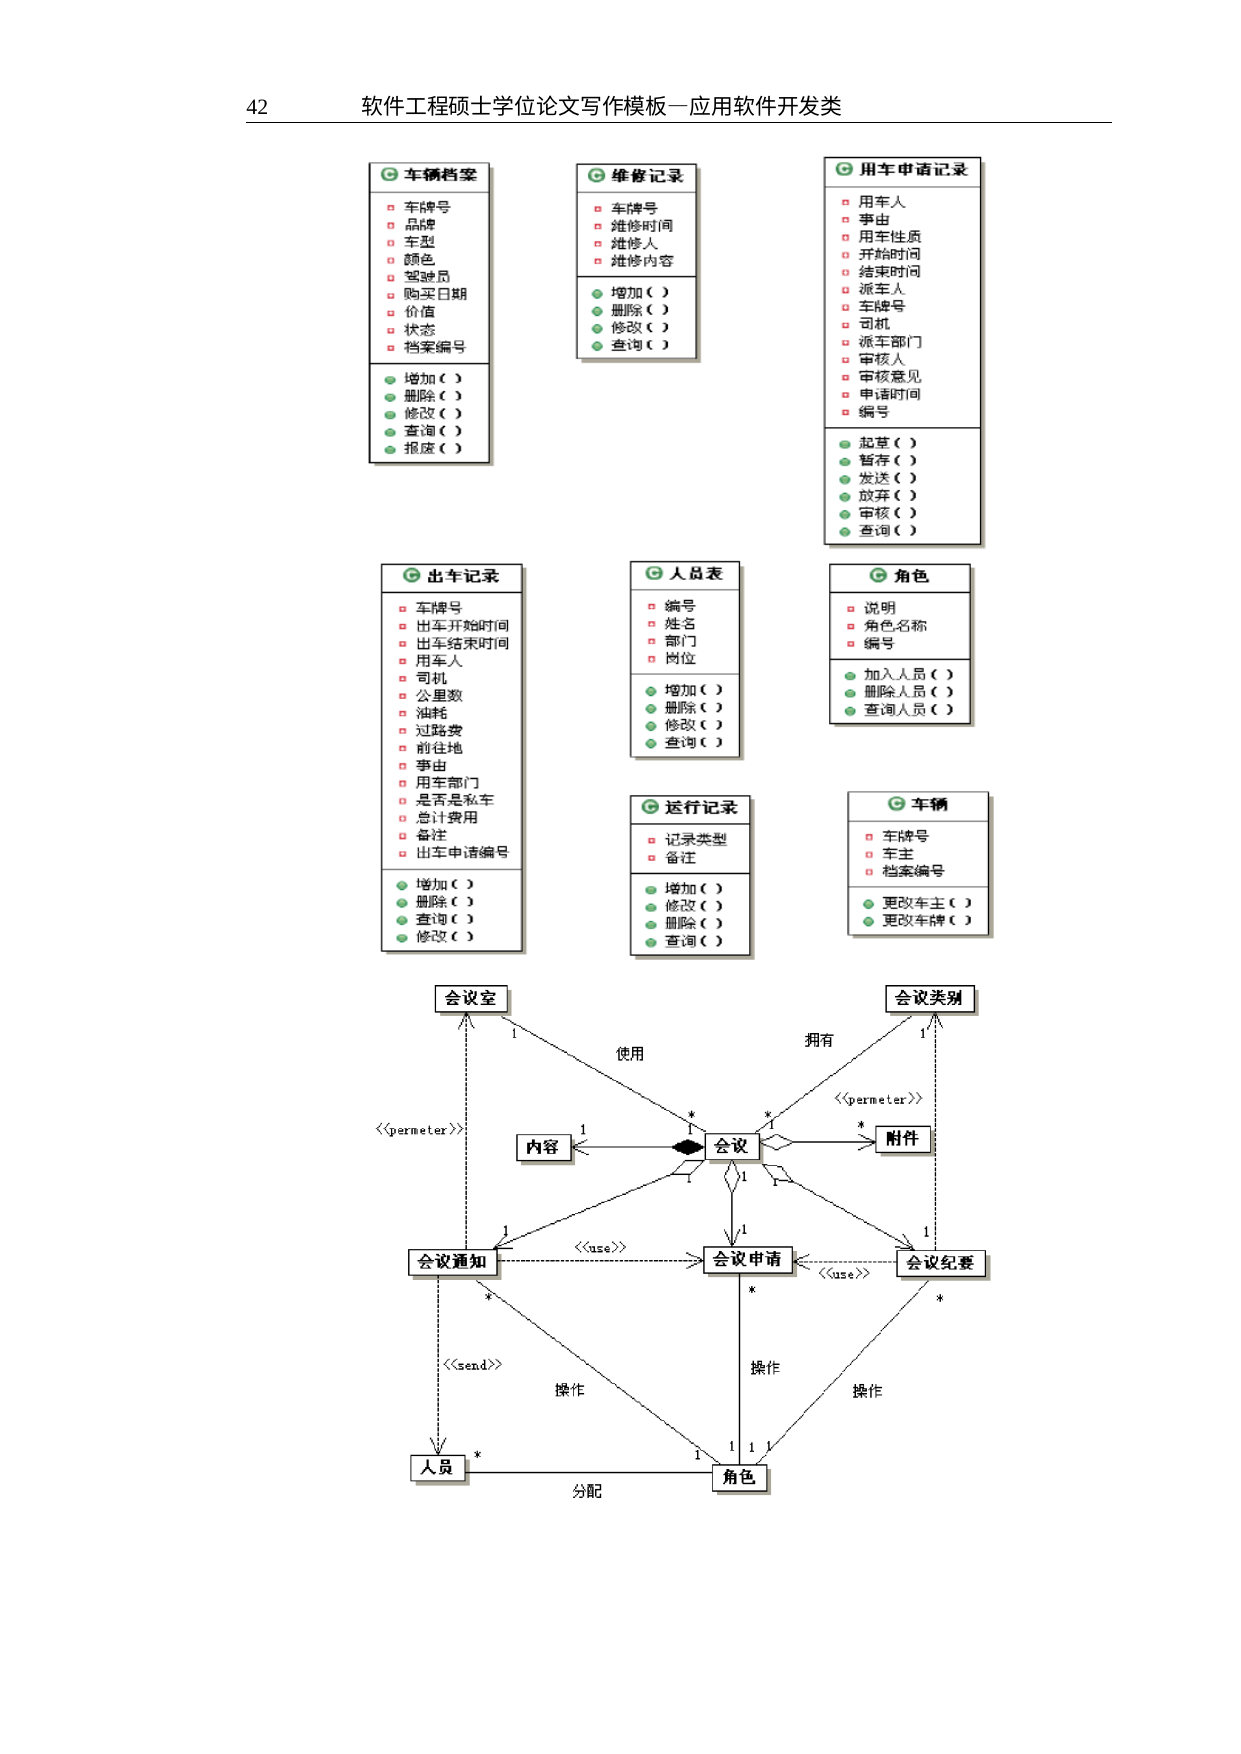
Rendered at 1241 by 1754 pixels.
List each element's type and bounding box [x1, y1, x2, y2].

picture [347, 149, 1012, 1505]
